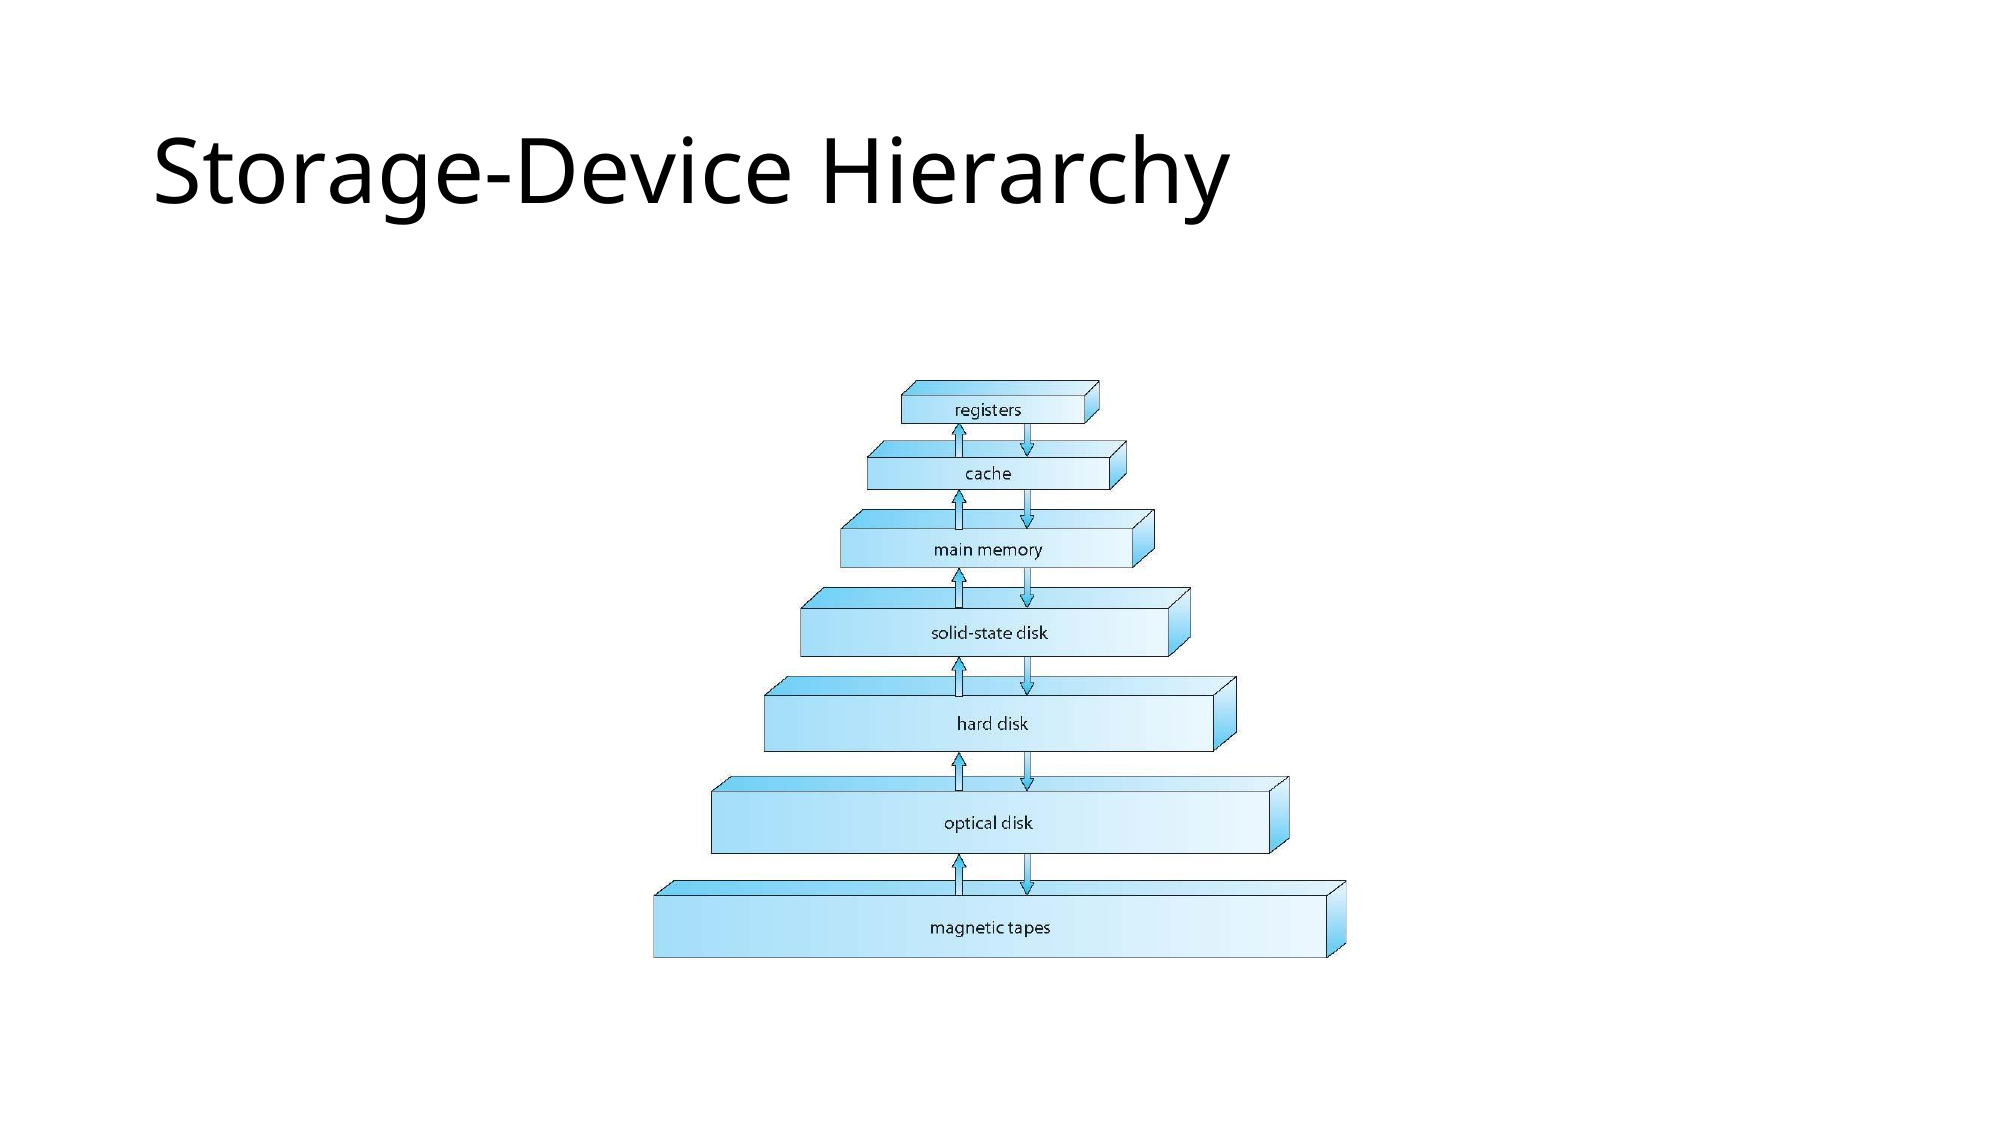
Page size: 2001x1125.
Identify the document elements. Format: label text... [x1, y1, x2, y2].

text Storage-Device Hierarchy [152, 106, 1850, 229]
picture [653, 380, 1347, 958]
